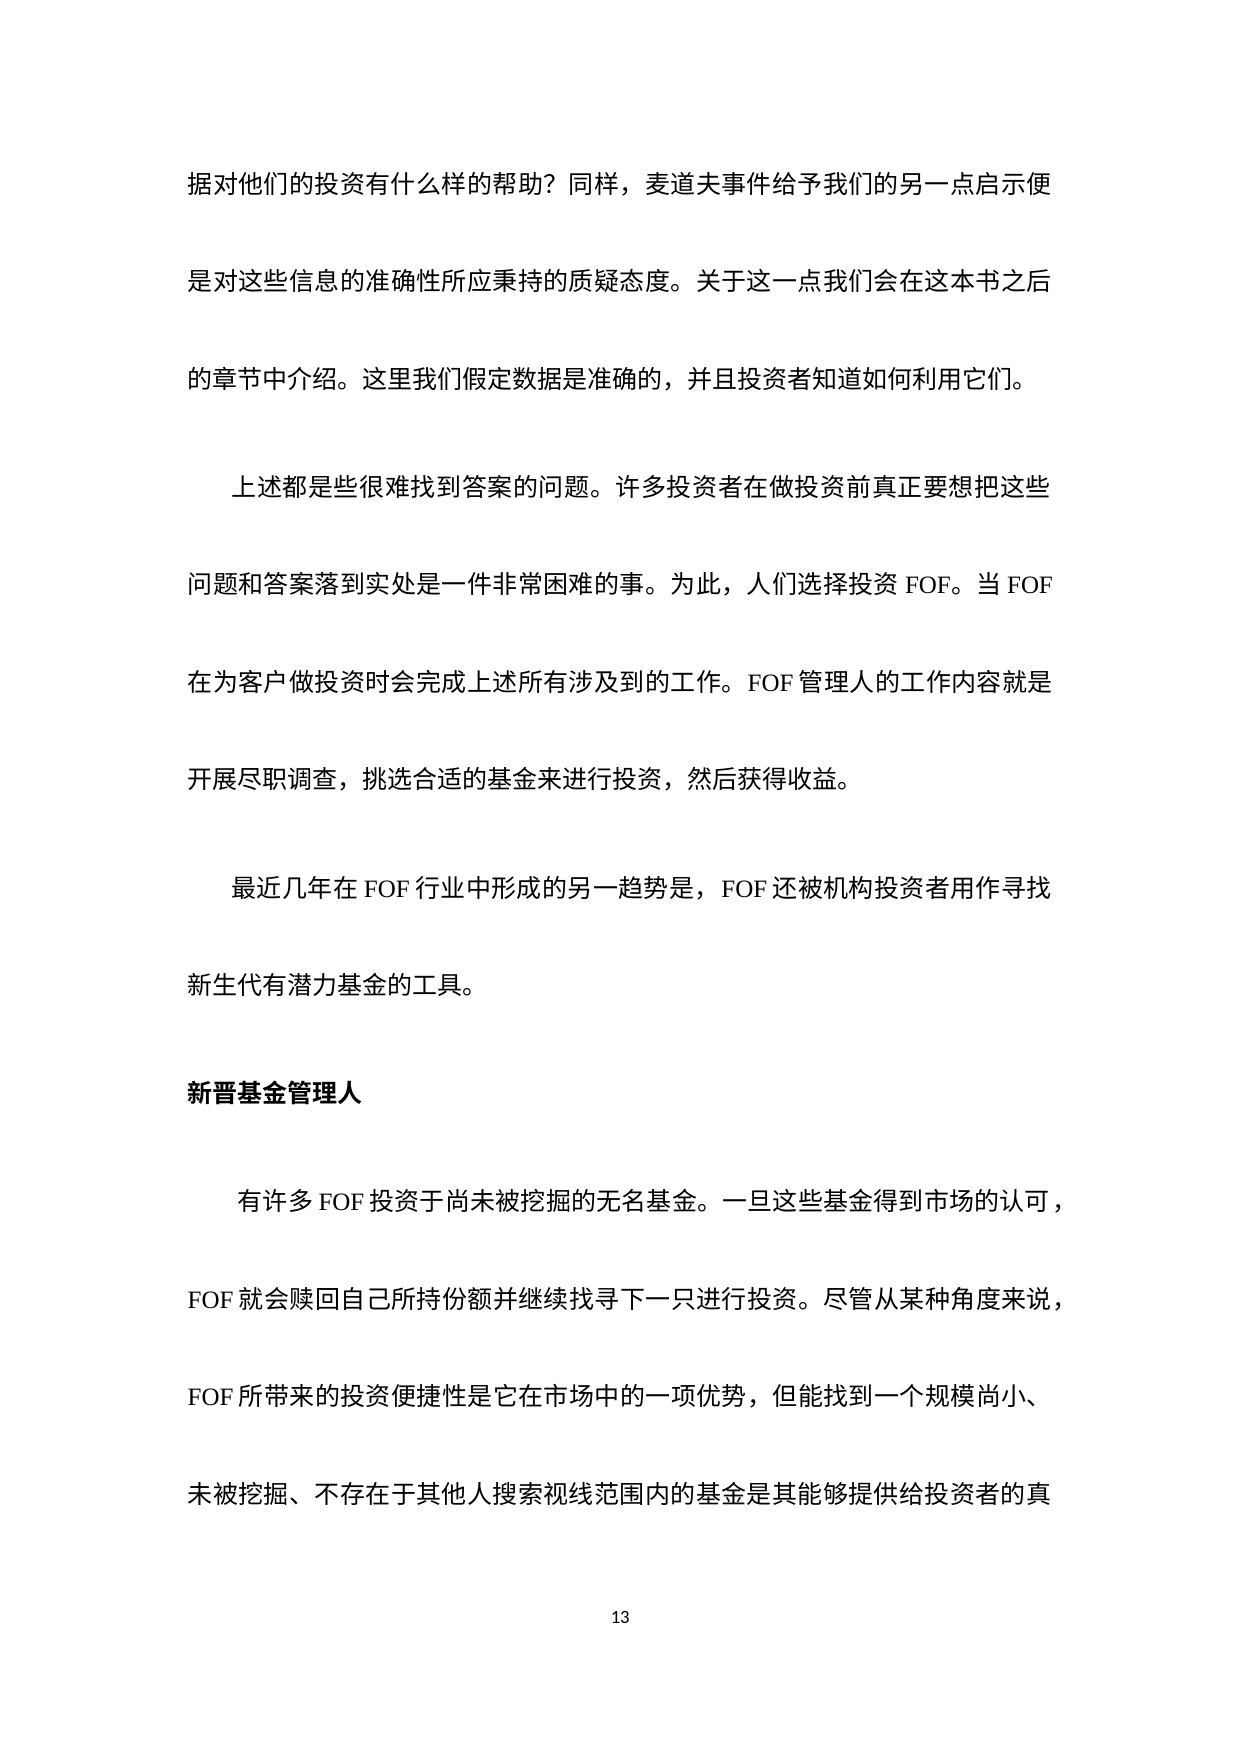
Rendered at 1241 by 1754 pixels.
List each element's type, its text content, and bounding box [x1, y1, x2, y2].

text 上述都是些很难找到答案的问题。许多投资者在做投资前真正要想把这些问题和答案落到实处是一件非常困难的事。为此，人们选择投资FOF。当FOF在为客户做投资时会完成上述所有涉及到的工作。FOF管理人的工作内容就是开展尽职调查，挑选合适的基金来进行投资，然后获得收益。 [187, 453, 1053, 811]
text 最近几年在FOF行业中形成的另一趋势是，FOF还被机构投资者用作寻找新生代有潜力基金的工具。 [187, 854, 1053, 1016]
text 有许多FOF投资于尚未被挖掘的无名基金。一旦这些基金得到市场的认可，FOF就会赎回自己所持份额并继续找寻下一只进行投资。尽管从某种角度来说，FOF所带来的投资便捷性是它在市场中的一项优势，但能找到一个规模尚小、未被挖掘、不存在于其他人搜索视线范围内的基金是其能够提供给投资者的真正优势。 [187, 1167, 1053, 1525]
text 新晋基金管理人 [187, 1059, 1053, 1124]
